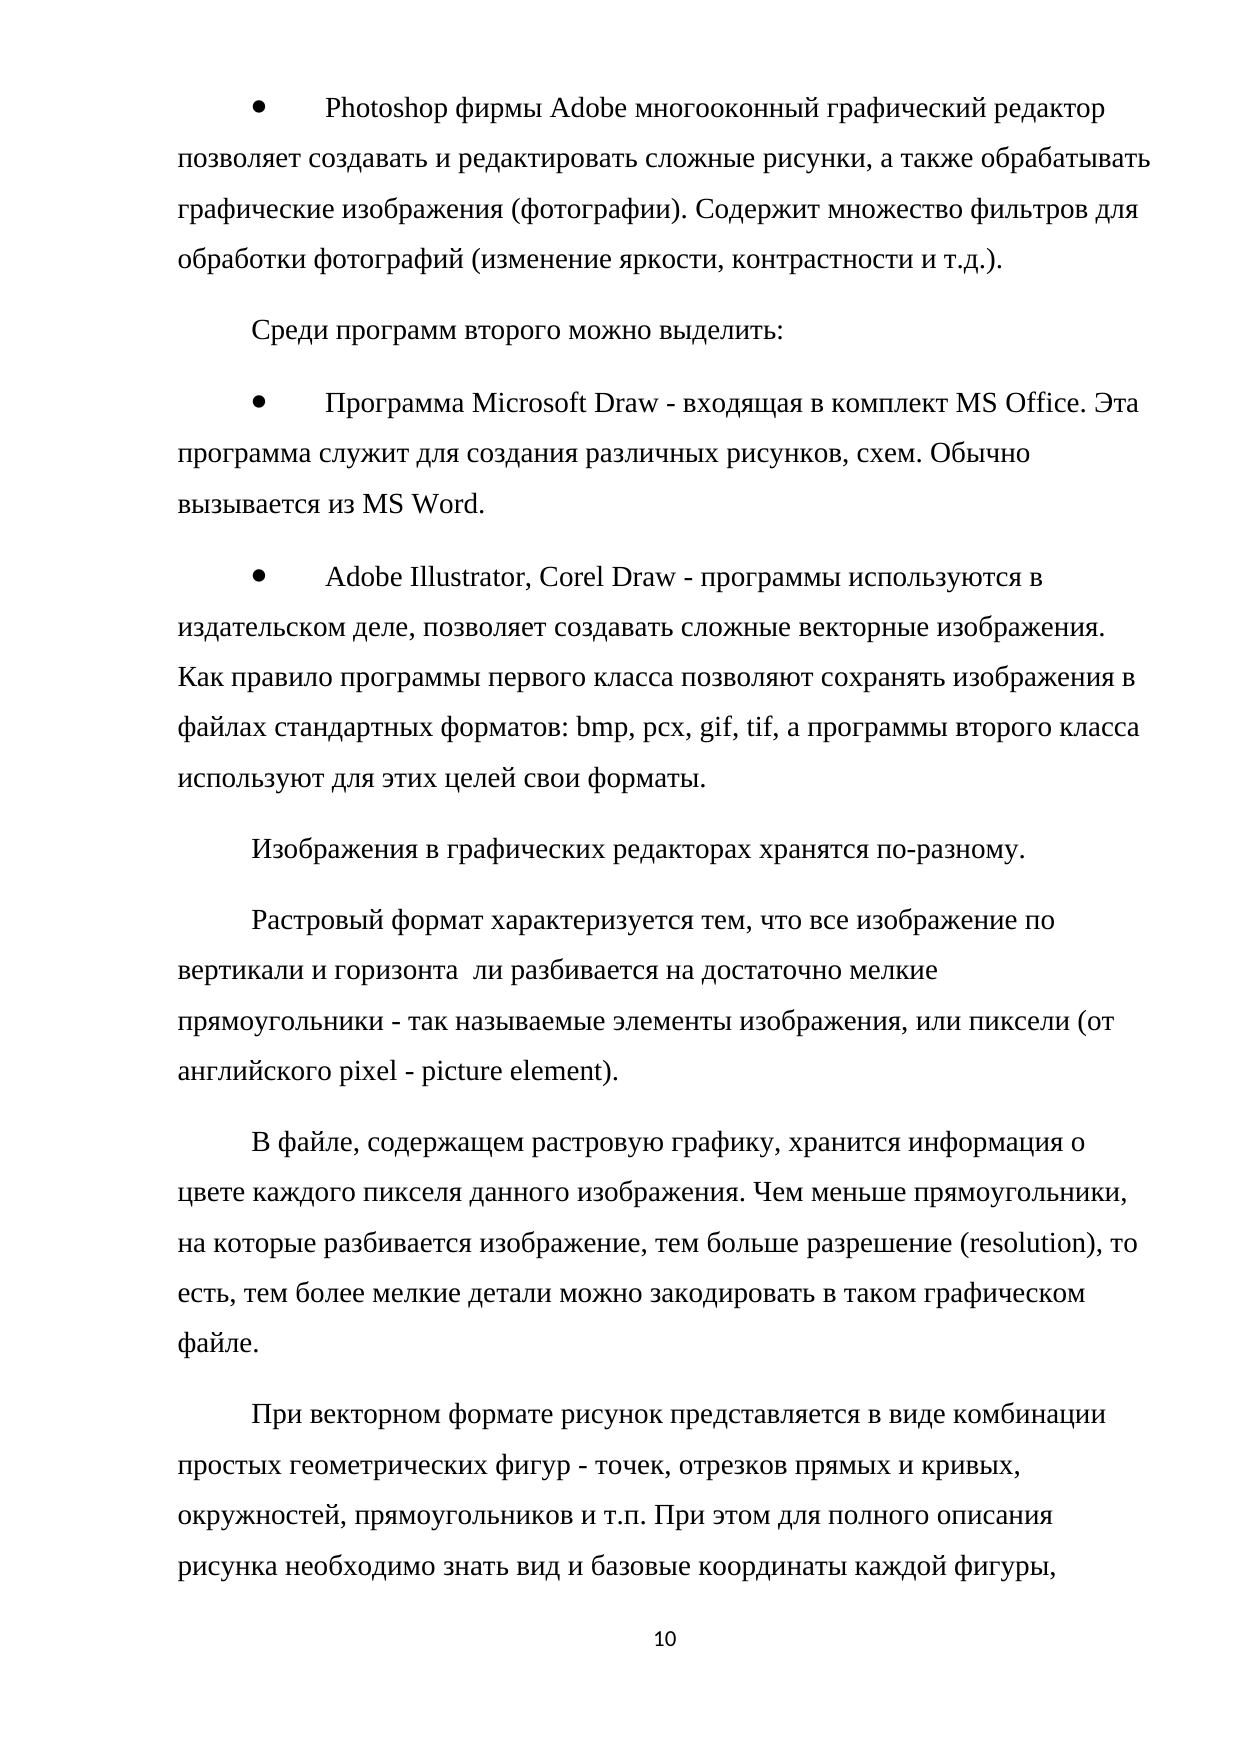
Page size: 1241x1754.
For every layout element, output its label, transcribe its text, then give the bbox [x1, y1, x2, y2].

text Растровый формат характеризуется тем, что все изображение по вертикали и горизонта ли разбивается на достаточно мелкие прямоугольники - так называемые элементы изображения, или пиксели (от английского pixel - picture element). [177, 902, 1152, 1087]
text ⦁ Photoshop фирмы Adobe многооконный графический редактор позволяет создавать и редактировать сложные рисунки, а также обрабатывать графические изображения (фотографии). Содержит множество фильтров для обработки фотографий (изменение яркости, контрастности и т.д.). [177, 89, 1152, 275]
text Среди программ второго можно выделить: [177, 312, 1152, 346]
text В файле, содержащем растровую графику, хранится информация о цвете каждого пикселя данного изображения. Чем меньше прямоугольники, на которые разбивается изображение, тем больше разрешение (resolution), то есть, тем более мелкие детали можно закодировать в таком графическом файле. [177, 1124, 1152, 1359]
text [177, 1397, 1152, 1581]
text ⦁ Adobe Illustrator, Corel Draw - программы используются в издательском деле, позволяет создавать сложные векторные изображения. Как правило программы первого класса позволяют сохранять изображения в файлах стандартных форматов: bmp, pcx, gif, tif, а программы второго класса используют для этих целей свои форматы. [177, 557, 1152, 793]
text ⦁ Программа Microsoft Draw - входящая в комплект MS Office. Эта программа служит для создания различных рисунков, схем. Обычно вызывается из MS Word. [177, 383, 1152, 519]
text Изображения в графических редакторах хранятся по-разному. [177, 831, 1152, 864]
